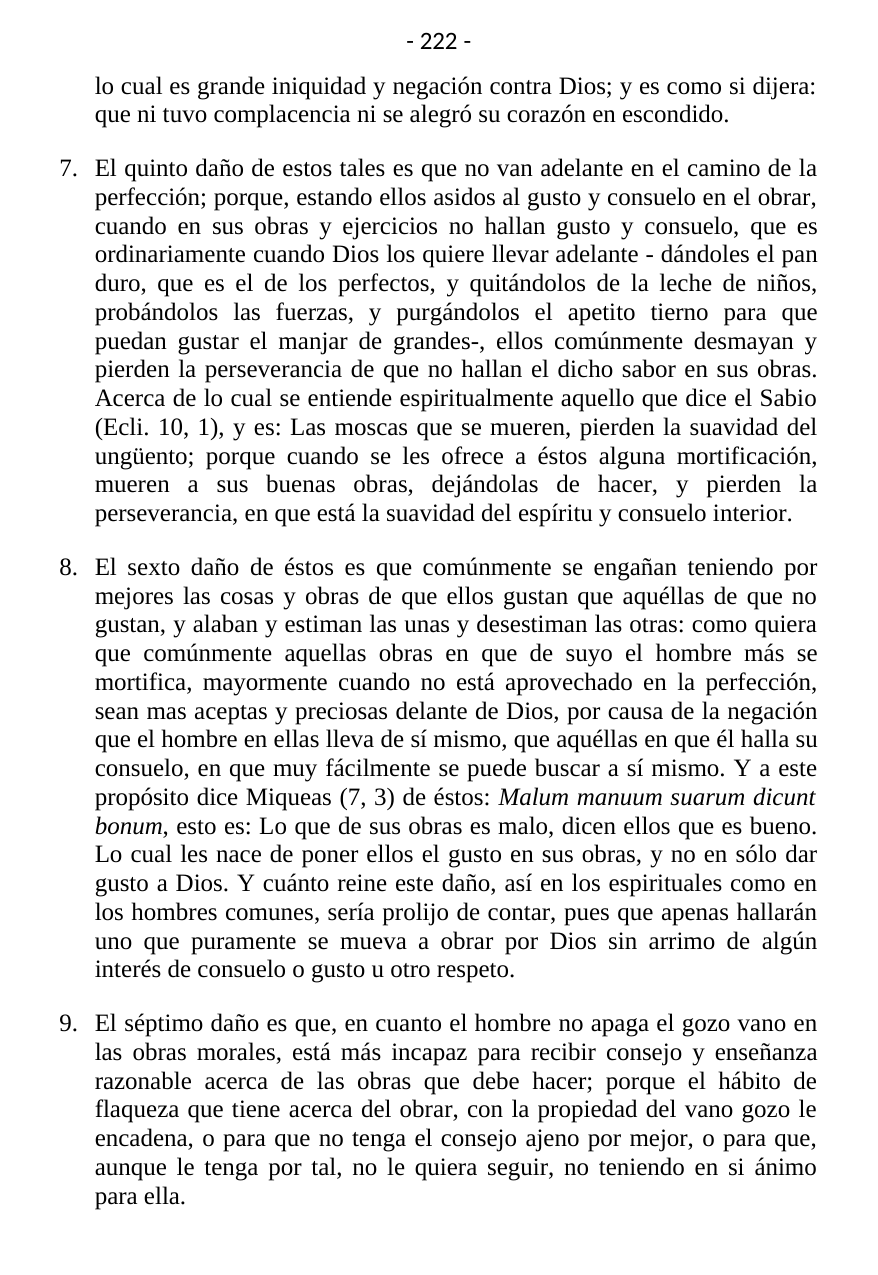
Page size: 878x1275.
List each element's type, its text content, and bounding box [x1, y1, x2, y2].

text 7. El quinto daño de estos tales es que no van adelante en el camino de la perfección; porque, estando ellos asidos al gusto y consuelo en el obrar, cuando en sus obras y ejercicios no hallan gusto y consuelo, que es ordinariamente cuando Dios los quiere llevar adelante - dándoles el pan duro, que es el de los perfectos, y quitándolos de la leche de niños, probándolos las fuerzas, y purgándolos el apetito tierno para que puedan gustar el manjar de grandes-, ellos comúnmente desmayan y pierden la perseverancia de que no hallan el dicho sabor en sus obras. Acerca de lo cual se entiende espiritualmente aquello que dice el Sabio (Ecli. 10, 1), y es: Las moscas que se mueren, pierden la suavidad del ungüento; porque cuando se les ofrece a éstos alguna mortificación, mueren a sus buenas obras, dejándolas de hacer, y pierden la perseverancia, en que está la suavidad del espíritu y consuelo interior. [59, 153, 818, 527]
text 8. El sexto daño de éstos es que comúnmente se engañan teniendo por mejores las cosas y obras de que ellos gustan que aquéllas de que no gustan, y alaban y estiman las unas y desestiman las otras: como quiera que comúnmente aquellas obras en que de suyo el hombre más se mortifica, mayormente cuando no está aprovechado en la perfección, sean mas aceptas y preciosas delante de Dios, por causa de la negación que el hombre en ellas lleva de sí mismo, que aquéllas en que él halla su consuelo, en que muy fácilmente se puede buscar a sí mismo. Y a este propósito dice Miqueas (7, 3) de éstos: Malum manuum suarum dicunt bonum, esto es: Lo que de sus obras es malo, dicen ellos que es bueno. Lo cual les nace de poner ellos el gusto en sus obras, y no en sólo dar gusto a Dios. Y cuánto reine este daño, así en los espirituales como en los hombres comunes, sería prolijo de contar, pues que apenas hallarán uno que puramente se mueva a obrar por Dios sin arrimo de algún interés de consuelo o gusto u otro respeto. [59, 552, 818, 983]
text 9. El séptimo daño es que, en cuanto el hombre no apaga el gozo vano en las obras morales, está más incapaz para recibir consejo y enseñanza razonable acerca de las obras que debe hacer; porque el hábito de flaqueza que tiene acerca del obrar, con la propiedad del vano gozo le encadena, o para que no tenga el consejo ajeno por mejor, o para que, aunque le tenga por tal, no le quiera seguir, no teniendo en si ánimo para ella. [59, 1008, 818, 1209]
